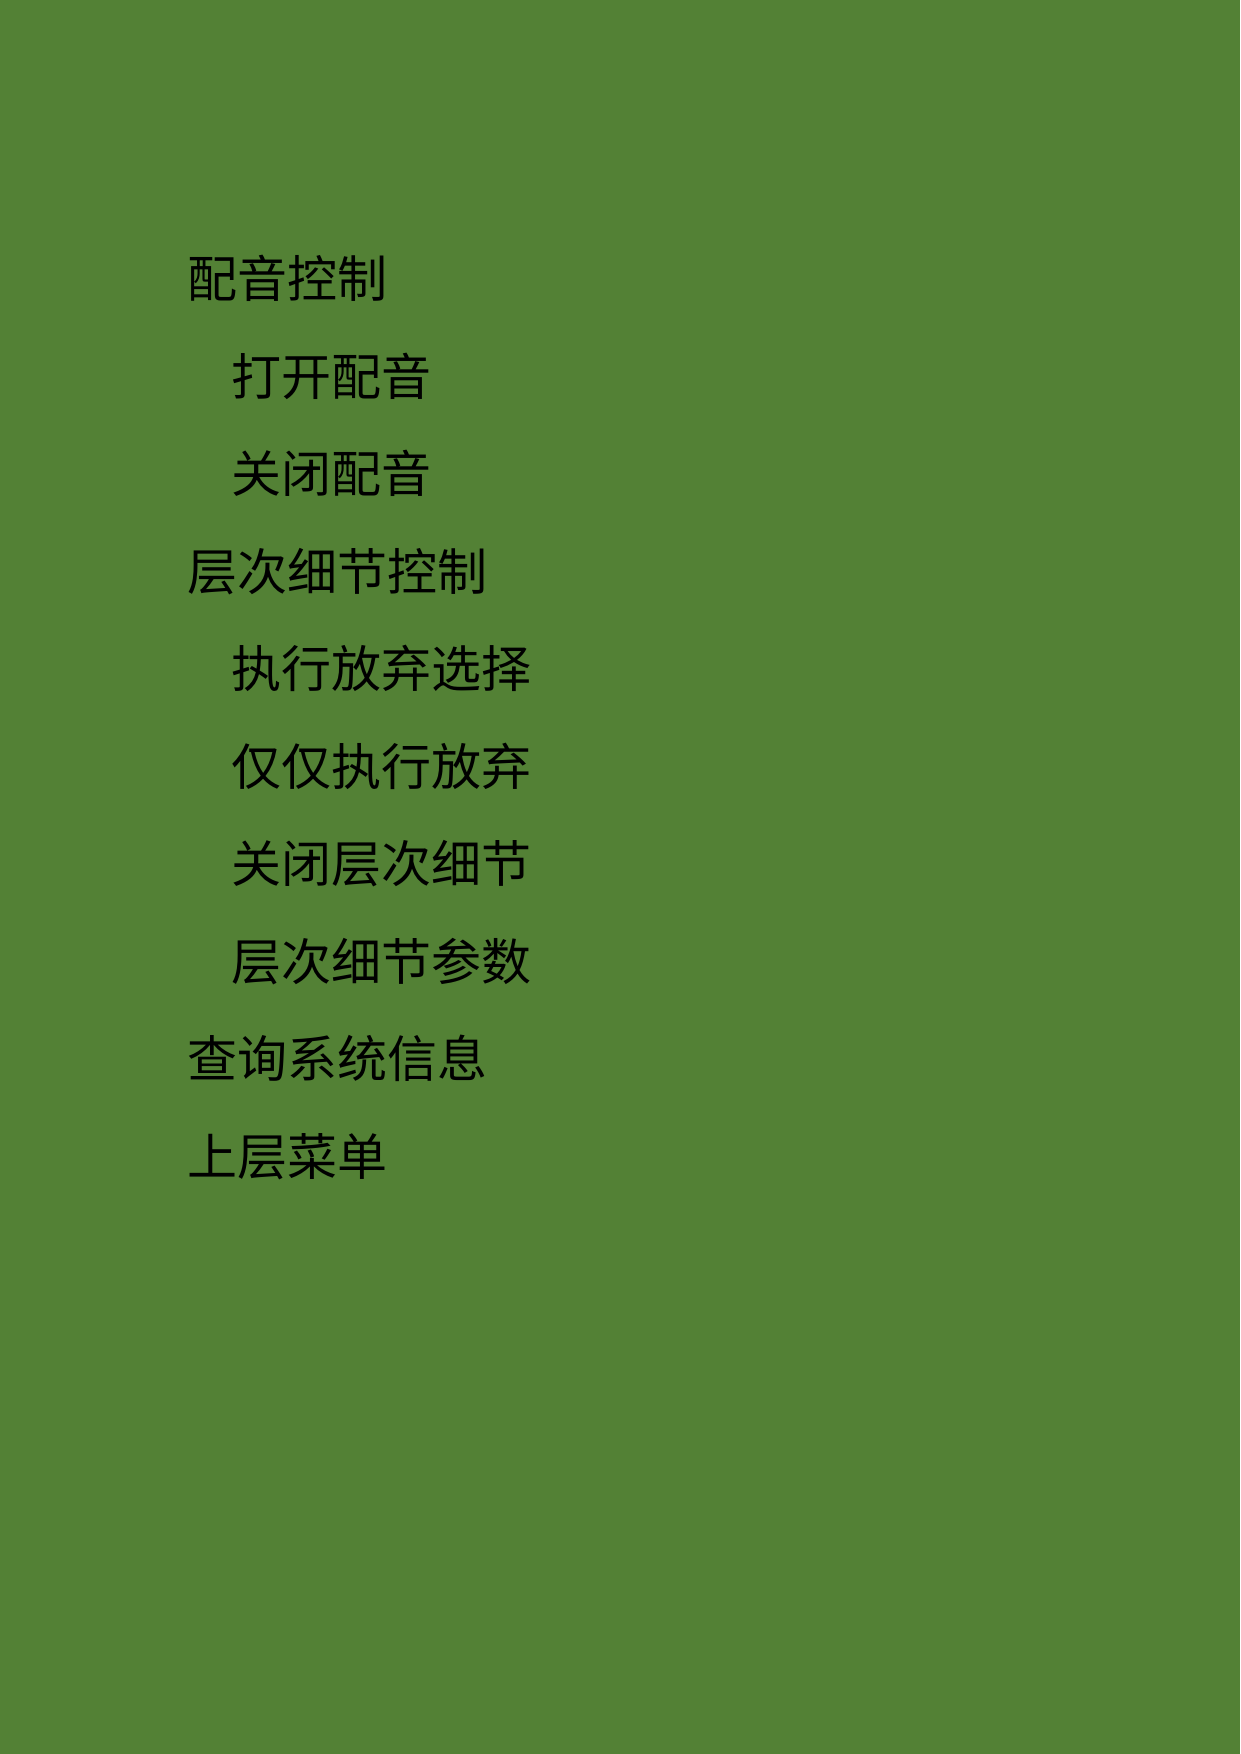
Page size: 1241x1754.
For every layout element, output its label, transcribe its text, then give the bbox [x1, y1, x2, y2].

text 层次细节参数 [187, 909, 1053, 1007]
text 关闭配音 [231, 422, 1053, 519]
text 仅仅执行放弃 [231, 714, 1053, 812]
text 层次细节控制 [187, 519, 1053, 617]
text 关闭层次细节 [231, 812, 1053, 909]
text 打开配音 [231, 324, 1053, 422]
text 上层菜单 [187, 1104, 1053, 1202]
text 配音控制 [187, 227, 1053, 324]
text 查询系统信息 [187, 1007, 1053, 1104]
text 执行放弃选择 [231, 617, 1053, 714]
